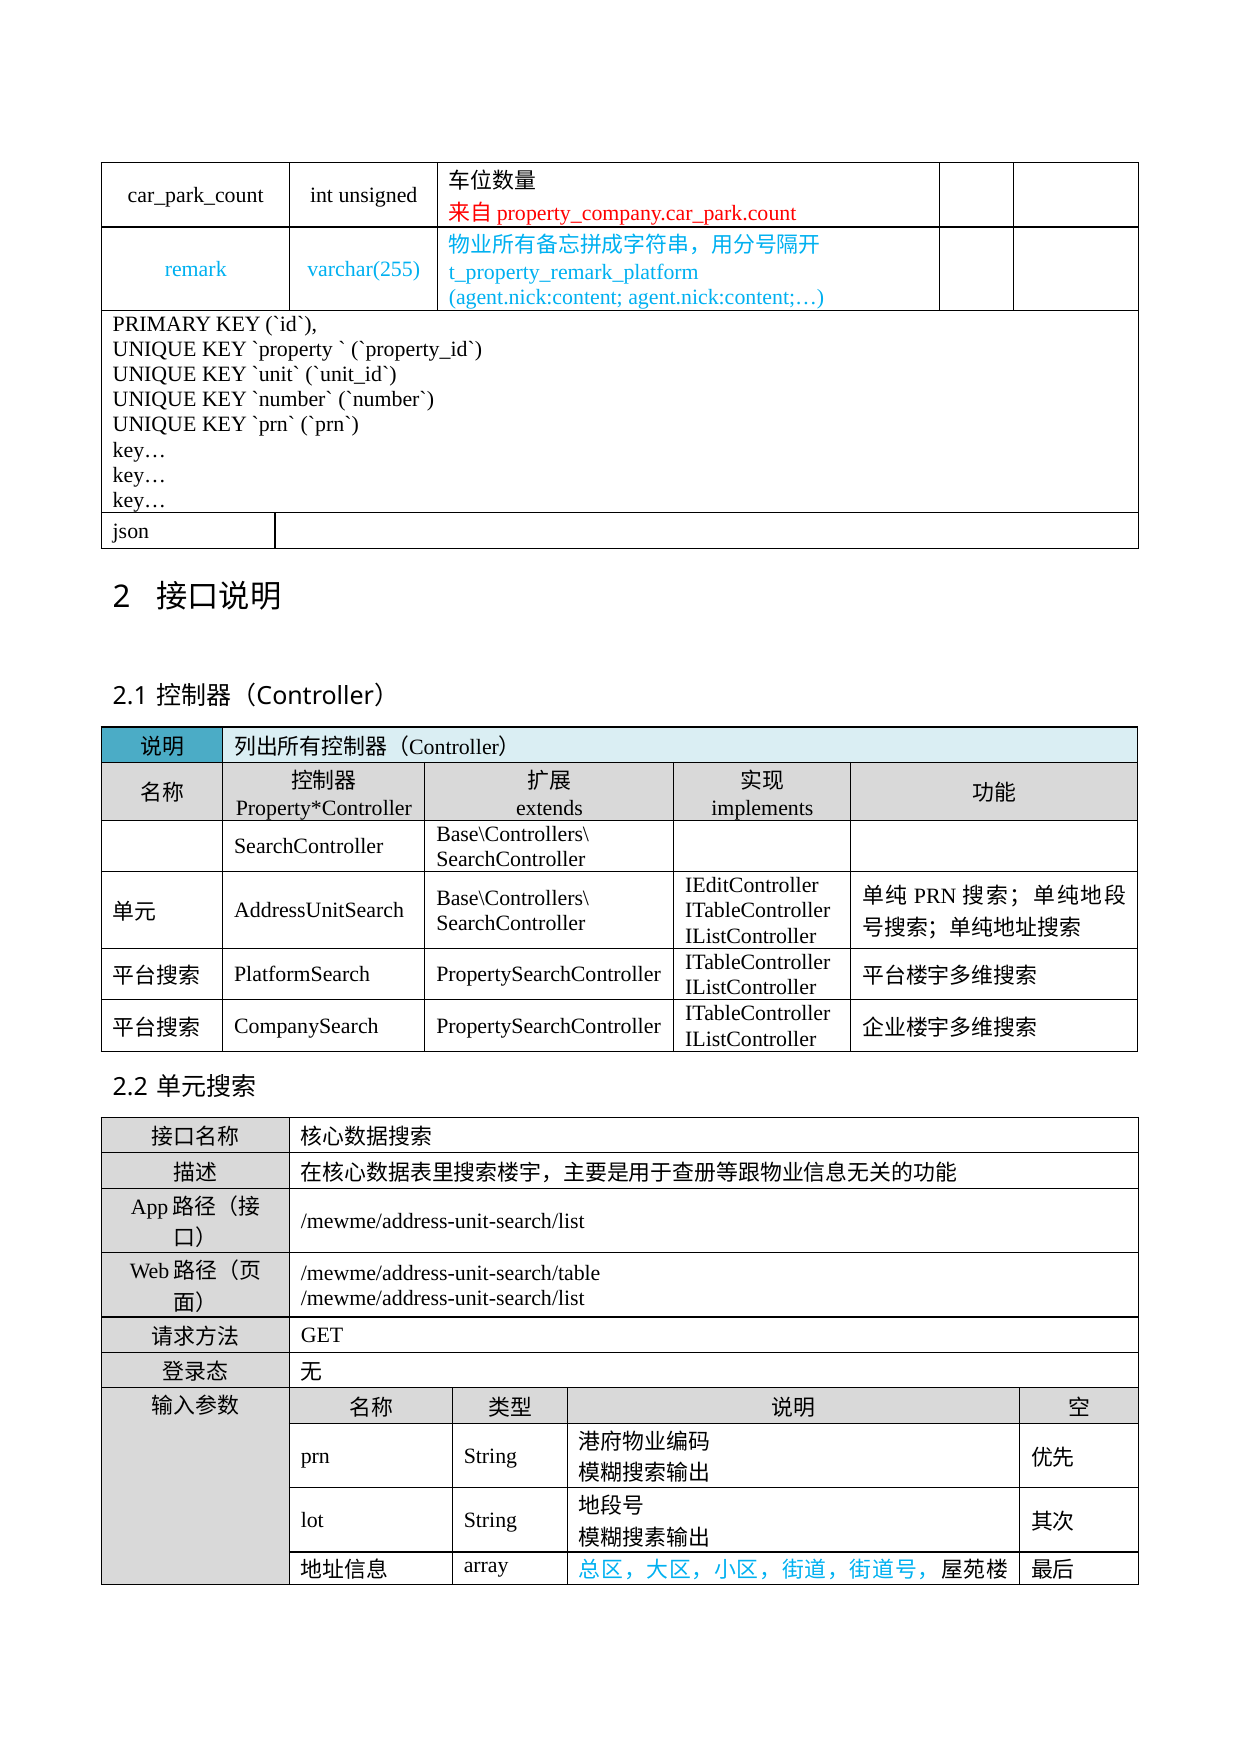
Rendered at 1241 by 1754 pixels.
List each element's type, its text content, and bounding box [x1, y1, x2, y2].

table_cell Base\Controllers\ SearchController [425, 872, 673, 948]
table_cell [851, 821, 1137, 871]
table_cell PropertySearchController [425, 949, 673, 999]
table_cell GET [290, 1318, 1138, 1352]
table_cell [940, 163, 1013, 226]
table_cell String [453, 1424, 567, 1487]
table_cell 平台楼宇多维搜索 [851, 949, 1137, 999]
table_cell 单元 [102, 872, 222, 948]
table_cell SearchController [223, 821, 424, 871]
table_cell 名称 [290, 1388, 452, 1423]
table_cell [940, 228, 1013, 309]
table_cell remark [102, 228, 289, 309]
table_cell Web路径（页面） [102, 1253, 289, 1316]
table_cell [568, 1553, 1019, 1584]
subtitle 控制器（Controller） [112, 661, 1128, 726]
table_cell AddressUnitSearch [223, 872, 424, 948]
table_cell 类型 [453, 1388, 567, 1423]
table_cell 输入参数 [102, 1388, 289, 1584]
table_cell varchar(255) [290, 228, 437, 309]
table_cell 请求方法 [102, 1318, 289, 1352]
table_cell 地段号 模糊搜素输出 [568, 1488, 1019, 1551]
table_cell [102, 821, 222, 871]
table_header 列出所有控制器（Controller） [223, 728, 1137, 762]
table_cell ITableController IListController [674, 1000, 850, 1051]
table_cell Base\Controllers\SearchController [425, 821, 673, 871]
table_cell 港府物业编码 模糊搜索输出 [568, 1424, 1019, 1487]
table_cell array [453, 1553, 567, 1584]
table_cell 优先 [1020, 1424, 1138, 1487]
table_cell car_park_count [102, 163, 289, 226]
table_cell ITableController IListController [674, 949, 850, 999]
table_cell 说明 [568, 1388, 1019, 1423]
table_header 说明 [102, 728, 222, 762]
table_header 核心数据搜索 [290, 1118, 1138, 1152]
table_header 接口名称 [102, 1118, 289, 1152]
table_cell [1014, 163, 1138, 226]
table_cell 其次 [1020, 1488, 1138, 1551]
table_cell 在核心数据表里搜索楼宇，主要是用于查册等跟物业信息无关的功能 [290, 1153, 1138, 1188]
subtitle 接口说明 [112, 561, 1128, 626]
table_cell lot [290, 1488, 452, 1551]
table_cell PRIMARY KEY (`id`), UNIQUE KEY `property ` (`property_id`) UNIQUE KEY `unit` (`unit_id`) UNIQUE KEY `number` (`number`) UNIQUE KEY `prn` (`prn`) key… key… key… [102, 311, 1138, 512]
table_cell String [453, 1488, 567, 1551]
table_cell 空 [1020, 1388, 1138, 1423]
table_cell 功能 [851, 763, 1137, 820]
table_cell [674, 821, 850, 871]
table_cell PlatformSearch [223, 949, 424, 999]
table_cell 扩展 extends [425, 763, 673, 820]
table_cell 平台搜索 [102, 1000, 222, 1051]
table_cell prn [290, 1424, 452, 1487]
table_cell 平台搜索 [102, 949, 222, 999]
table_cell 控制器 Property*Controller [223, 763, 424, 820]
table_cell int unsigned [290, 163, 437, 226]
table_cell /mewme/address-unit-search/list [290, 1189, 1138, 1252]
table_cell 地址信息 [290, 1553, 452, 1584]
table_cell /mewme/address-unit-search/table /mewme/address-unit-search/list [290, 1253, 1138, 1316]
table_cell 最后 [1020, 1553, 1138, 1584]
table_cell [276, 513, 1138, 548]
table_cell 名称 [102, 763, 222, 820]
table_cell 登录态 [102, 1353, 289, 1387]
subtitle 单元搜索 [112, 1052, 1128, 1117]
table_cell 无 [290, 1353, 1138, 1387]
table_cell 单纯PRN搜索；单纯地段号搜索；单纯地址搜索 [851, 872, 1137, 948]
table_cell 实现 implements [674, 763, 850, 820]
table_cell json [102, 513, 274, 548]
table_cell IEditController ITableController IListController [674, 872, 850, 948]
table_cell 物业所有备忘拼成字符串，用分号隔开 t_property_remark_platform (agent.nick:content; agent.nick:content;…) [438, 228, 939, 309]
table_cell App路径（接口） [102, 1189, 289, 1252]
table_cell 车位数量 来自property_company.car_park.count [438, 163, 939, 226]
table_cell 描述 [102, 1153, 289, 1188]
table_cell PropertySearchController [425, 1000, 673, 1051]
table_cell 企业楼宇多维搜索 [851, 1000, 1137, 1051]
table_cell CompanySearch [223, 1000, 424, 1051]
table_cell [1014, 228, 1138, 309]
